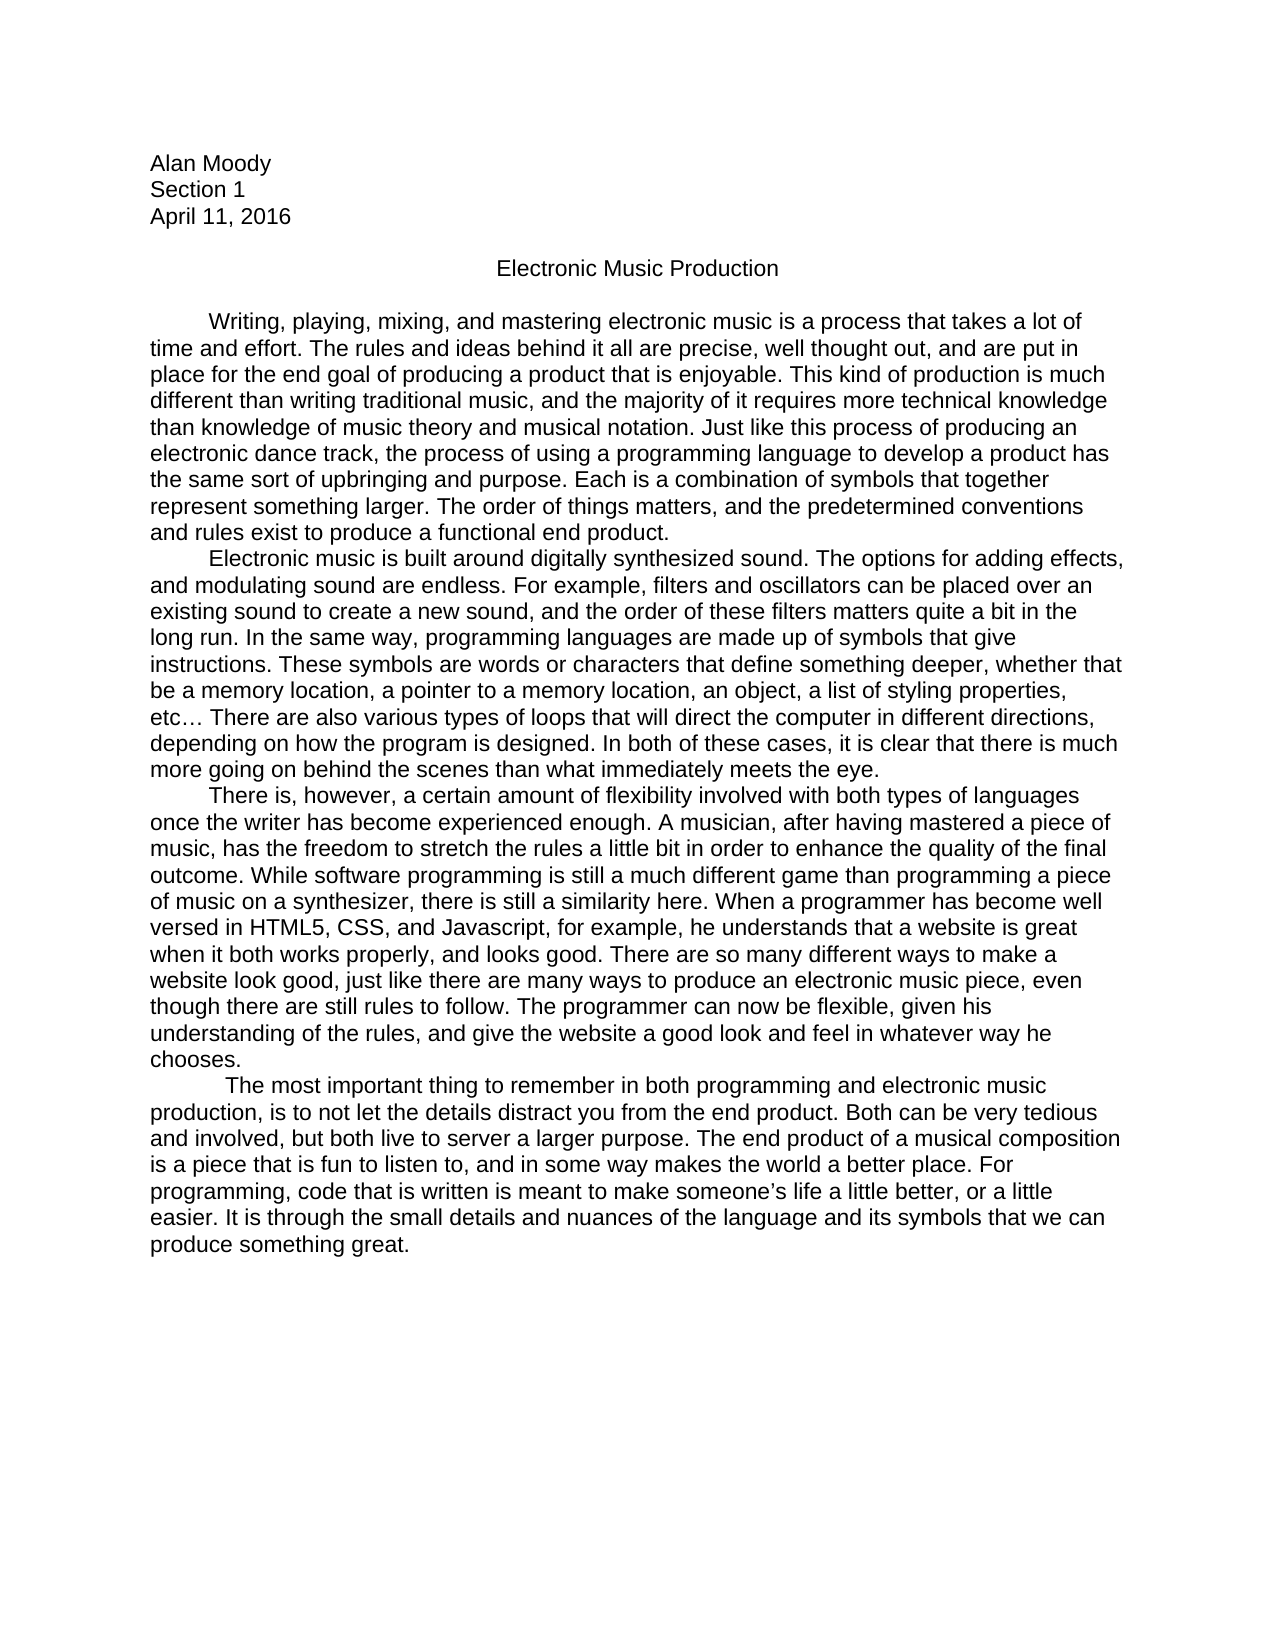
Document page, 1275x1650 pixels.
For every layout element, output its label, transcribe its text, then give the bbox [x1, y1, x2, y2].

text The most important thing to remember in both programming and electronic music production, is to not let the details distract you from the end product. Both can be very tedious and involved, but both live to server a larger purpose. The end product of a musical composition is a piece that is fun to listen to, and in some way makes the world a better place. For programming, code that is written is meant to make someone’s life a little better, or a little easier. It is through the small details and nuances of the language and its symbols that we can produce something great. [150, 1072, 1125, 1257]
text Electronic Music Production [150, 255, 1125, 282]
text April 11, 2016 [150, 203, 1125, 229]
text Writing, playing, mixing, and mastering electronic music is a process that takes a lot of time and effort. The rules and ideas behind it all are precise, well thought out, and are put in place for the end goal of producing a product that is enjoyable. This kind of production is much different than writing traditional music, and the majority of it requires more technical knowledge than knowledge of music theory and musical notation. Just like this process of producing an electronic dance track, the process of using a programming language to develop a product has the same sort of upbringing and purpose. Each is a combination of symbols that together represent something larger. The order of things matters, and the predetermined conventions and rules exist to produce a functional end product. [150, 308, 1125, 545]
text There is, however, a certain amount of flexibility involved with both types of languages once the writer has become experienced enough. A musician, after having mastered a piece of music, has the freedom to stretch the rules a little bit in order to enhance the quality of the final outcome. While software programming is still a much different game than programming a piece of music on a synthesizer, there is still a similarity here. When a programmer has become well versed in HTML5, CSS, and Javascript, for example, he understands that a website is great when it both works properly, and looks good. There are so many different ways to make a website look good, just like there are many ways to produce an electronic music piece, even though there are still rules to follow. The programmer can now be flexible, given his understanding of the rules, and give the website a good look and feel in whatever way he chooses. [150, 782, 1125, 1072]
text Electronic music is built around digitally synthesized sound. The options for adding effects, and modulating sound are endless. For example, filters and oscillators can be placed over an existing sound to create a new sound, and the order of these filters matters quite a bit in the long run. In the same way, programming languages are made up of symbols that give instructions. These symbols are words or characters that define something deeper, whether that be a memory location, a pointer to a memory location, an object, a list of styling properties, etc… There are also various types of loops that will direct the computer in different directions, depending on how the program is designed. In both of these cases, it is clear that there is much more going on behind the scenes than what immediately meets the eye. [150, 545, 1125, 782]
text Section 1 [150, 176, 1125, 203]
text Alan Moody [150, 150, 1125, 176]
